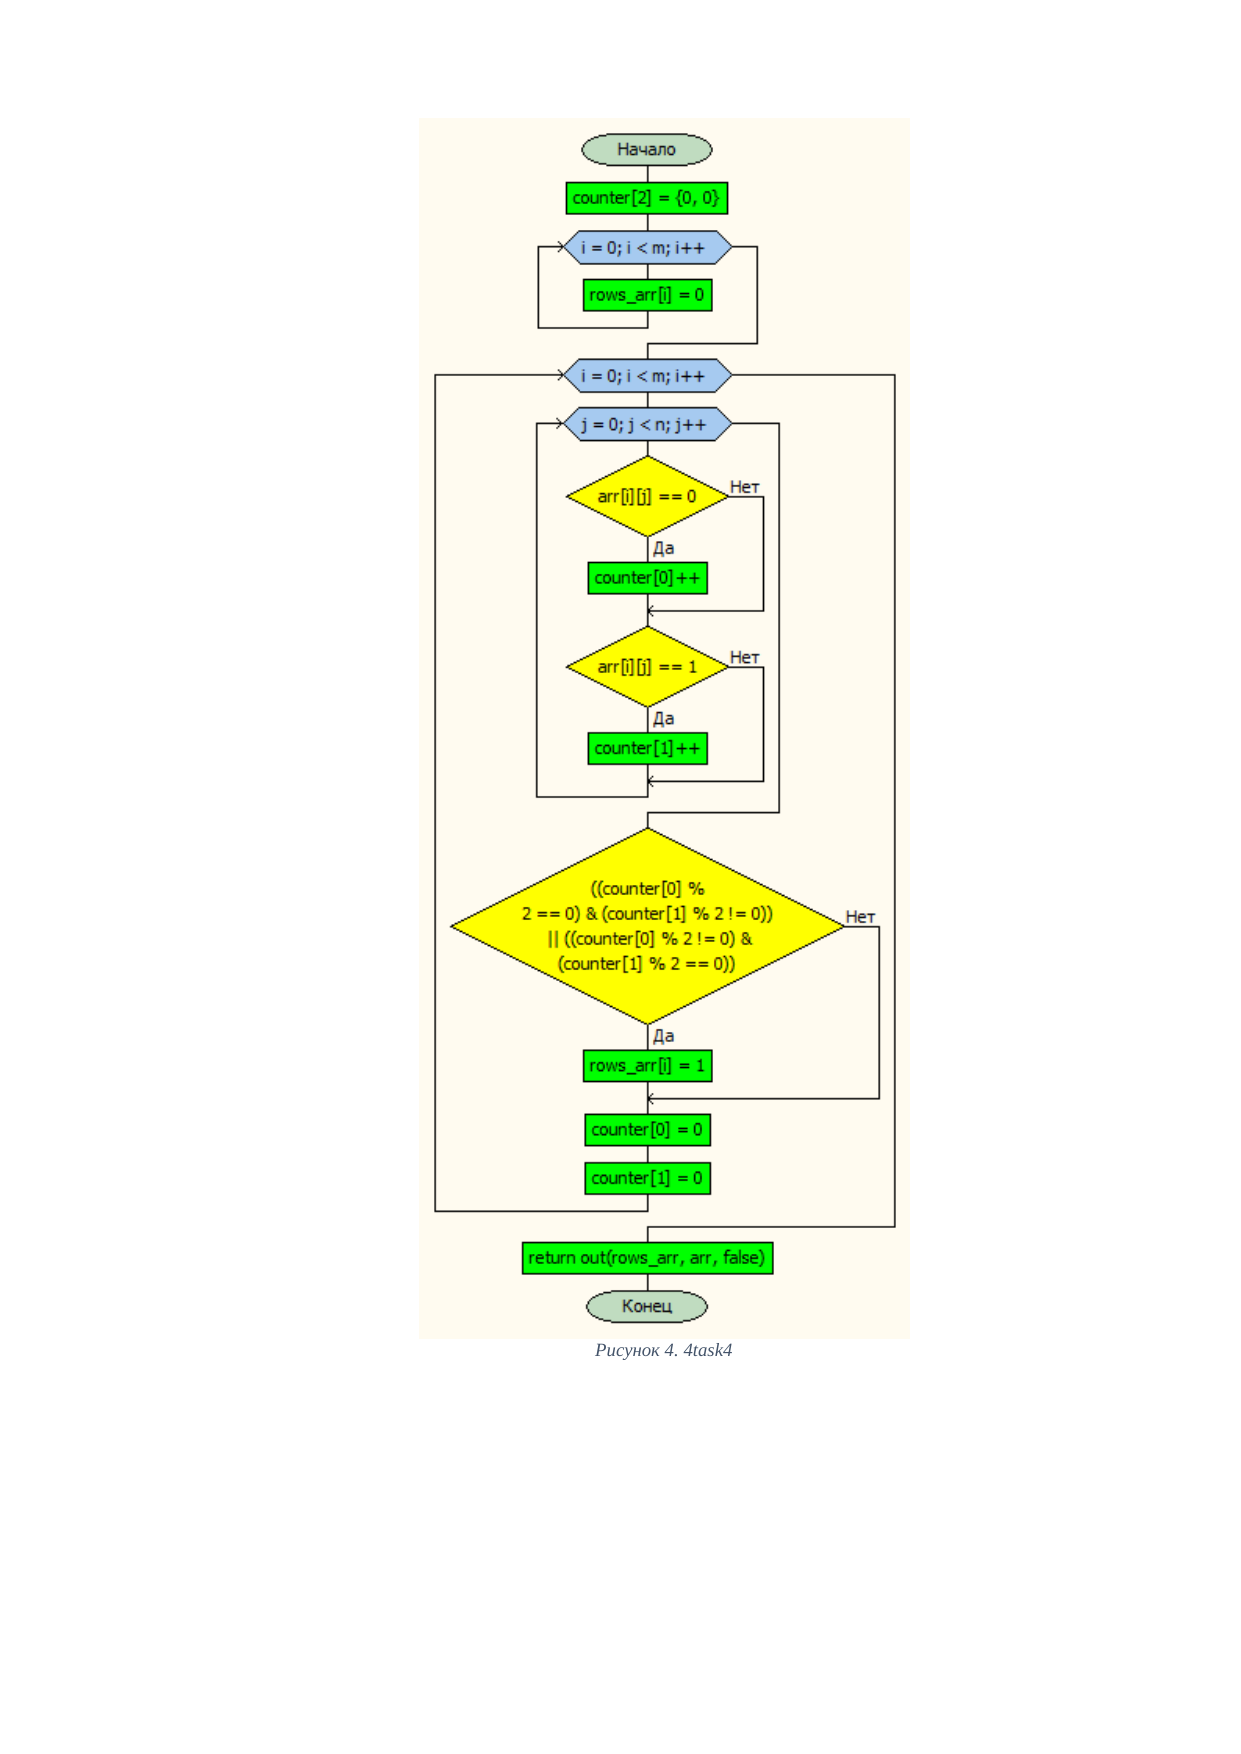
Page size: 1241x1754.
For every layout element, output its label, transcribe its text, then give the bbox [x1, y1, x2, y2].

picture [419, 118, 910, 1339]
